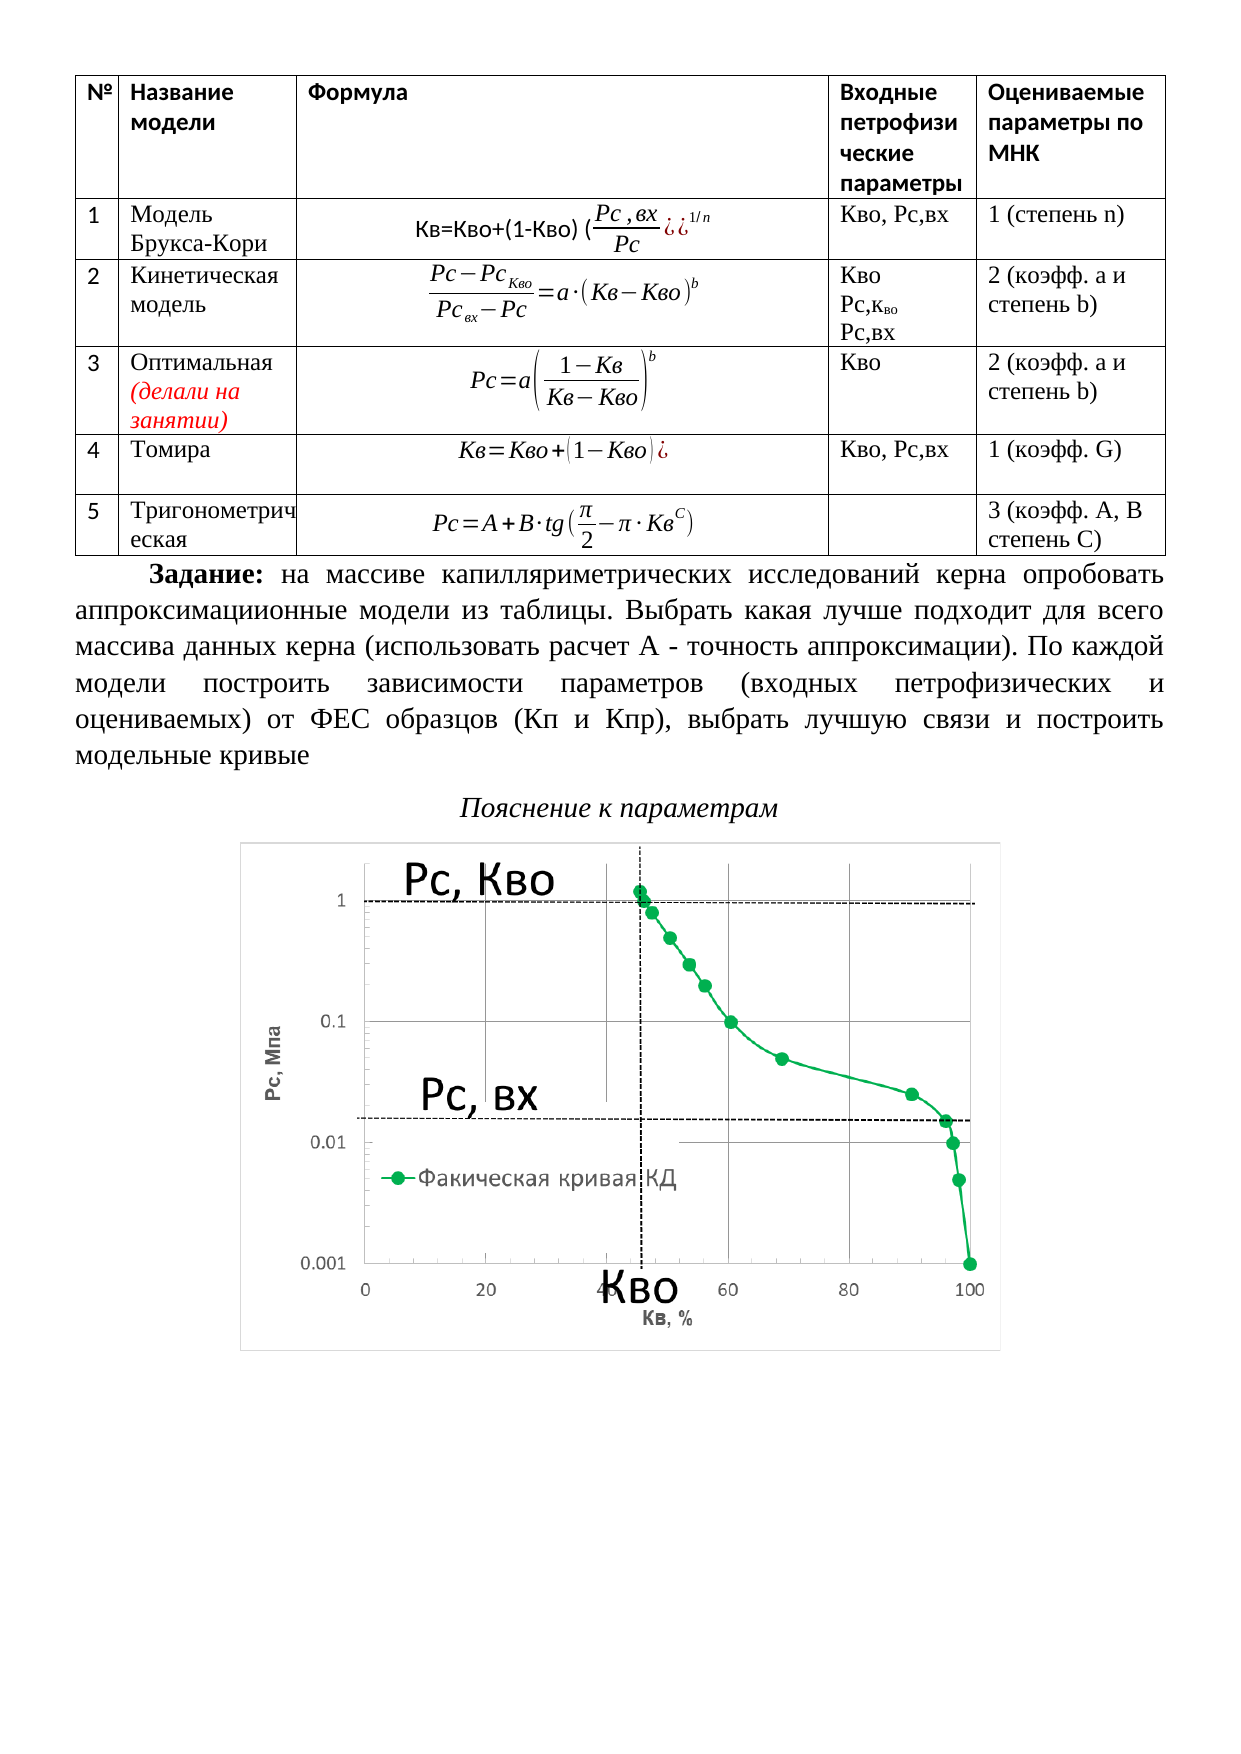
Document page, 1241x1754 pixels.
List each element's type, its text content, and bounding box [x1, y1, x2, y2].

table_cell 1 [76, 199, 118, 259]
table_header Название модели [119, 76, 296, 198]
table_cell Кво Рс,кво Рс,вх [829, 260, 976, 346]
table_cell [297, 347, 828, 433]
table_cell Кво, Рс,вх [829, 435, 976, 494]
table_cell 1 (коэфф. G) [977, 435, 1165, 494]
text Пояснение к параметрам [75, 790, 1165, 823]
table_cell 2 (коэфф. а и степень b) [977, 347, 1165, 433]
table_cell 3 (коэфф. А, B степень C) [977, 495, 1165, 555]
table_cell Томира [119, 435, 296, 494]
table_cell [297, 495, 828, 555]
table_cell Кинетическая модель [119, 260, 296, 346]
table_cell 3 [76, 347, 118, 433]
table_header Входные петрофизические параметры [829, 76, 976, 198]
table_cell 1 (степень n) [977, 199, 1165, 259]
table_cell [297, 435, 828, 494]
table_cell Тригонометрическая [119, 495, 296, 555]
table_cell [297, 260, 828, 346]
table_cell 2 [76, 260, 118, 346]
table_header Оцениваемые параметры по МНК [977, 76, 1165, 198]
table_cell Кво [829, 347, 976, 433]
table_cell Оптимальная (делали на занятии) [119, 347, 296, 433]
table_cell 4 [76, 435, 118, 494]
table_header № [76, 76, 118, 198]
text Задание: на массиве капилляриметрических исследований керна опробовать аппроксимациионные модели из таблицы. Выбрать какая лучше подходит для всего массива данных керна (использовать расчет А - точность аппроксимации). По каждой модели построить зависимости параметров (входных петрофизических и оцениваемых) от ФЕС образцов (Кп и Кпр), выбрать лучшую связи и построить модельные кривые [75, 556, 1165, 771]
table_cell Кв=Кво+(1-Кво) ( [297, 199, 828, 259]
table_cell 5 [76, 495, 118, 555]
table_cell [829, 495, 976, 555]
table_cell Модель Брукса-Кори [119, 199, 296, 259]
picture [240, 842, 1001, 1351]
table_cell 2 (коэфф. а и степень b) [977, 260, 1165, 346]
table_header Формула [297, 76, 828, 198]
table_cell Кво, Рс,вх [829, 199, 976, 259]
